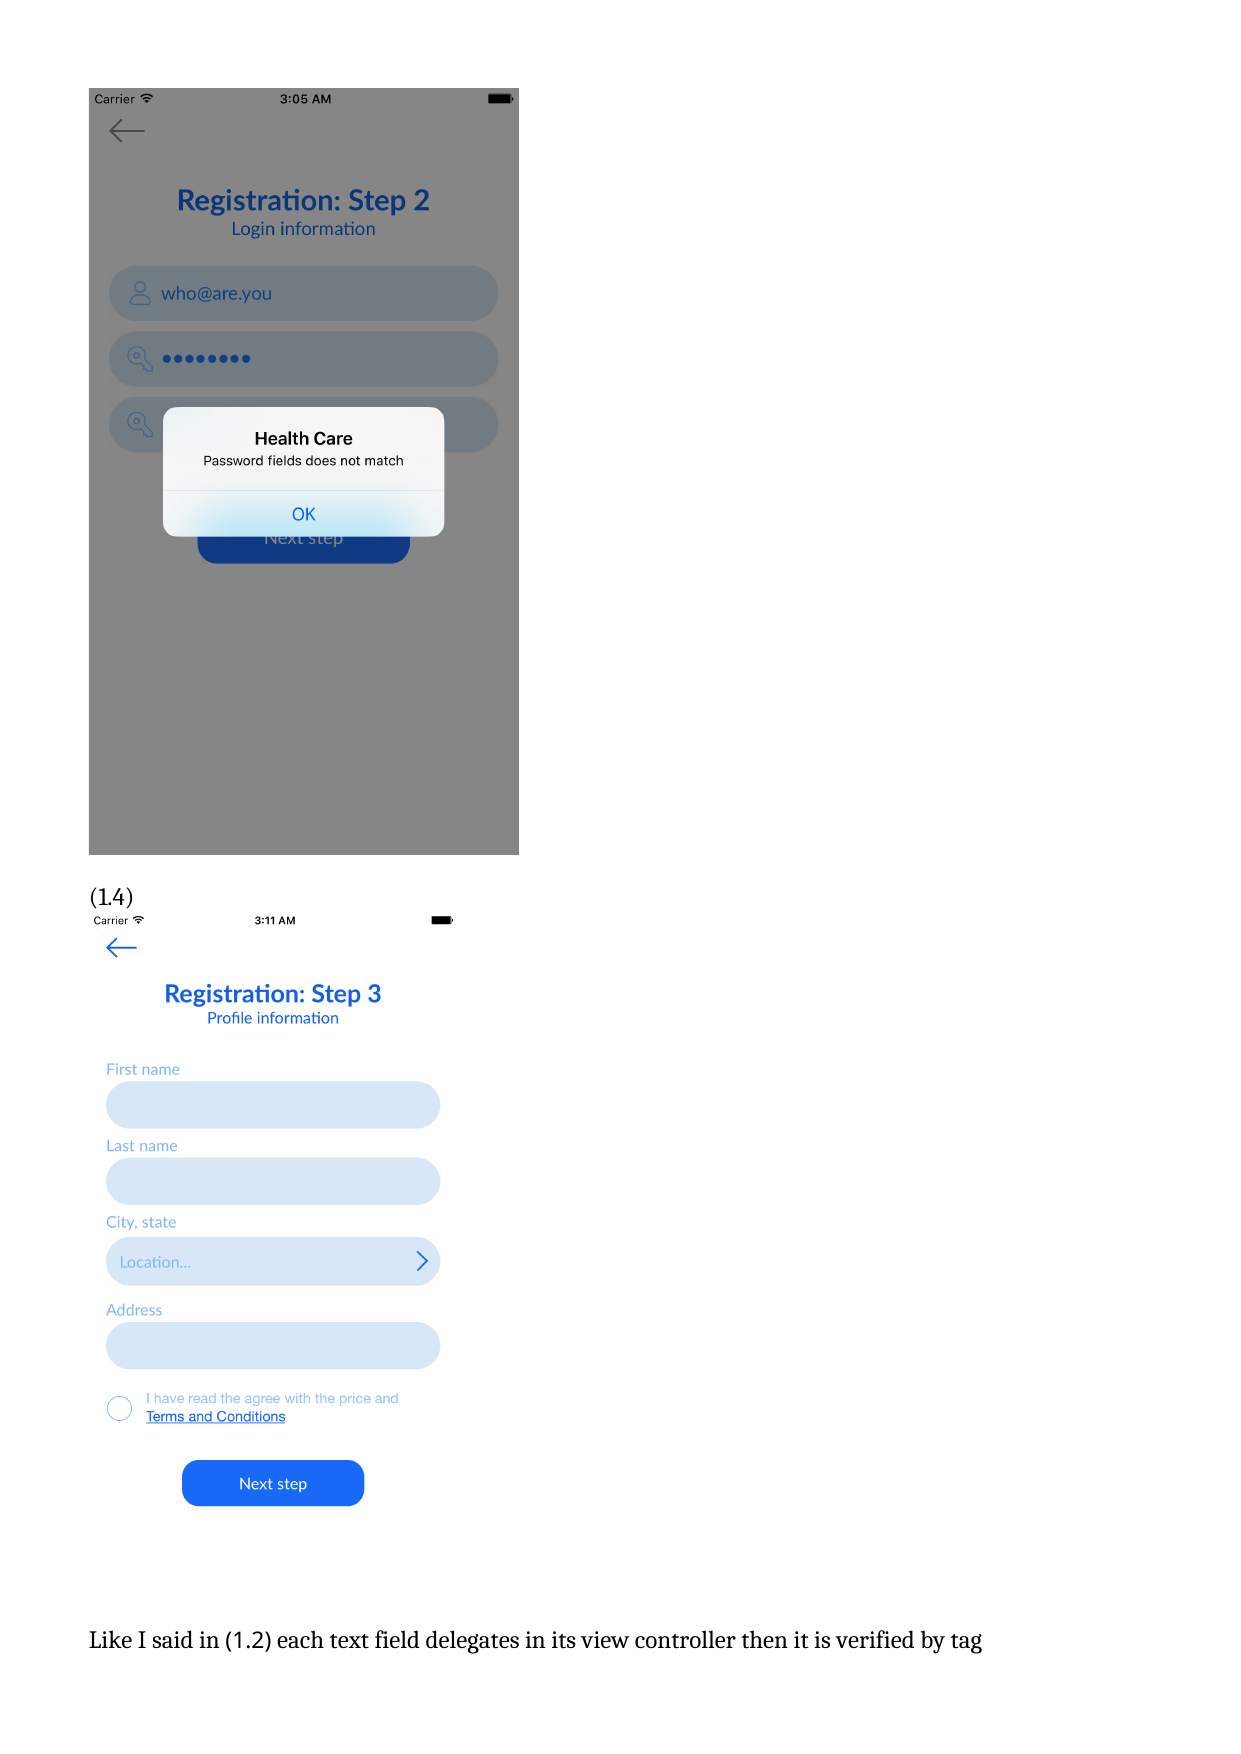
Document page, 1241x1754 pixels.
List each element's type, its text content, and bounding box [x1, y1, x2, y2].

picture [88, 911, 458, 1567]
text (1.4) [89, 883, 1152, 912]
picture [88, 88, 519, 855]
text Like I said in (1.2) each text field delegates in its view controller then it is verified by tag [89, 1624, 1152, 1656]
